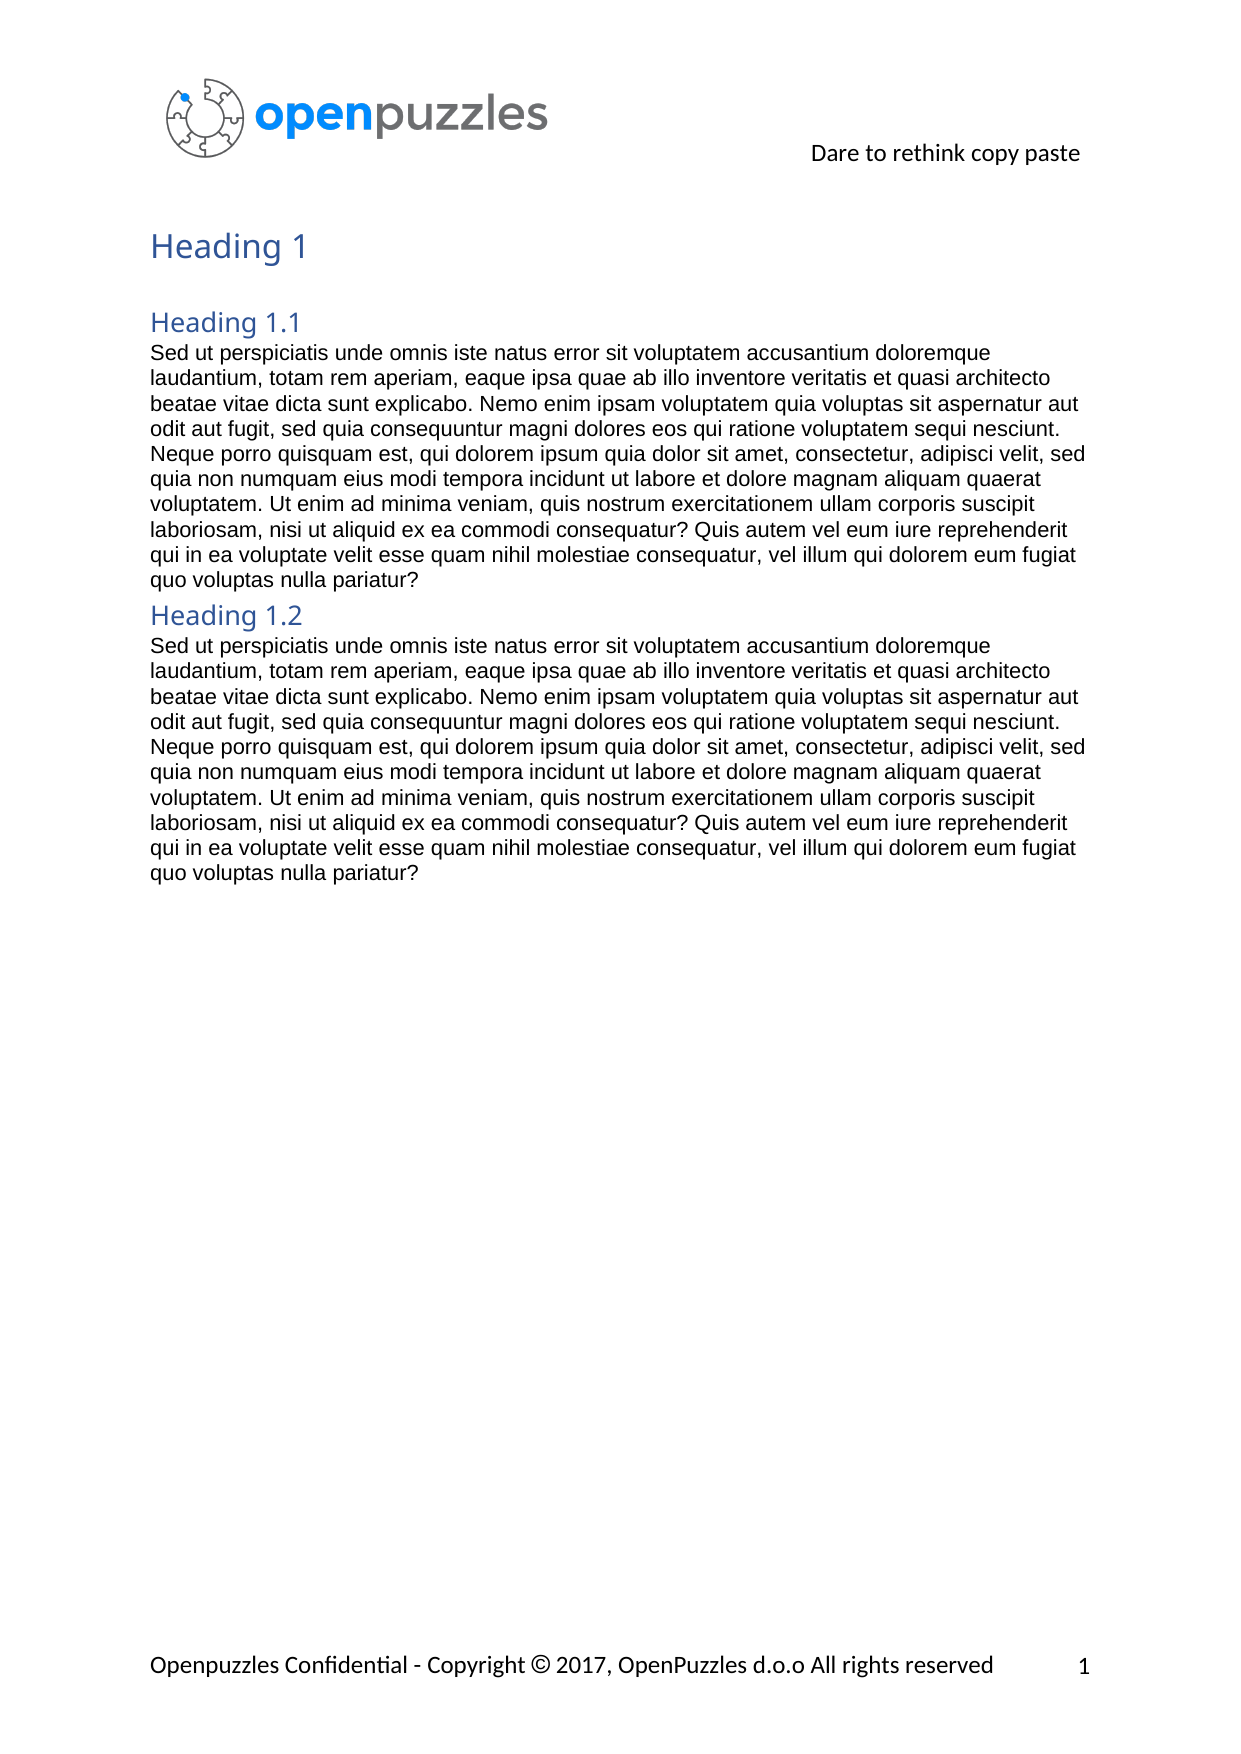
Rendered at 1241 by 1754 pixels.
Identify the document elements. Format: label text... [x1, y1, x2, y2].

text Sed ut perspiciatis unde omnis iste natus error sit voluptatem accusantium doloremque laudantium, totam rem aperiam, eaque ipsa quae ab illo inventore veritatis et quasi architecto beatae vitae dicta sunt explicabo. Nemo enim ipsam voluptatem quia voluptas sit aspernatur aut odit aut fugit, sed quia consequuntur magni dolores eos qui ratione voluptatem sequi nesciunt. Neque porro quisquam est, qui dolorem ipsum quia dolor sit amet, consectetur, adipisci velit, sed quia non numquam eius modi tempora incidunt ut labore et dolore magnam aliquam quaerat voluptatem. Ut enim ad minima veniam, quis nostrum exercitationem ullam corporis suscipit laboriosam, nisi ut aliquid ex ea commodi consequatur? Quis autem vel eum iure reprehenderit qui in ea voluptate velit esse quam nihil molestiae consequatur, vel illum qui dolorem eum fugiat quo voluptas nulla pariatur? [150, 633, 1090, 885]
subtitle Heading 1.2 [150, 596, 1090, 633]
picture [150, 73, 563, 162]
text Sed ut perspiciatis unde omnis iste natus error sit voluptatem accusantium doloremque laudantium, totam rem aperiam, eaque ipsa quae ab illo inventore veritatis et quasi architecto beatae vitae dicta sunt explicabo. Nemo enim ipsam voluptatem quia voluptas sit aspernatur aut odit aut fugit, sed quia consequuntur magni dolores eos qui ratione voluptatem sequi nesciunt. Neque porro quisquam est, qui dolorem ipsum quia dolor sit amet, consectetur, adipisci velit, sed quia non numquam eius modi tempora incidunt ut labore et dolore magnam aliquam quaerat voluptatem. Ut enim ad minima veniam, quis nostrum exercitationem ullam corporis suscipit laboriosam, nisi ut aliquid ex ea commodi consequatur? Quis autem vel eum iure reprehenderit qui in ea voluptate velit esse quam nihil molestiae consequatur, vel illum qui dolorem eum fugiat quo voluptas nulla pariatur? [419, 340, 1090, 592]
subtitle Heading 1.1 [150, 303, 1090, 340]
subtitle Heading 1 [150, 223, 1090, 268]
